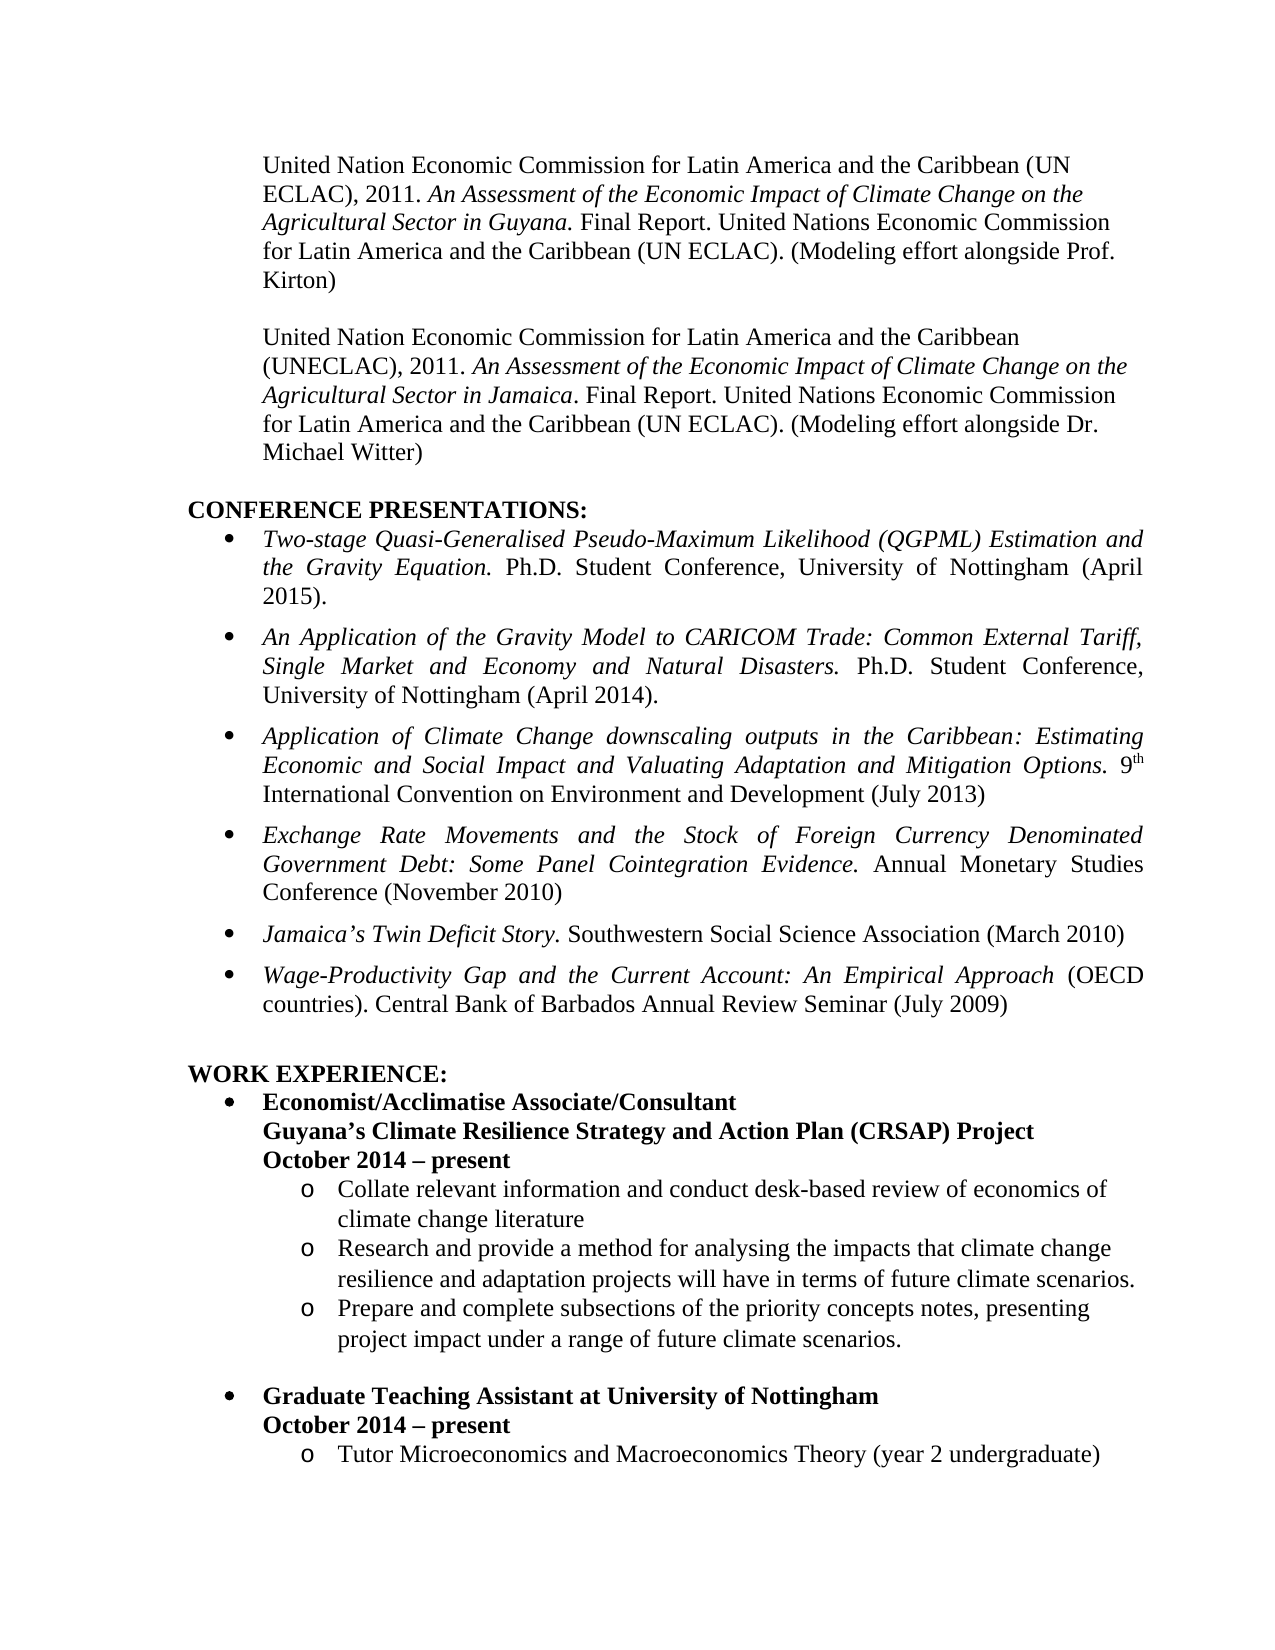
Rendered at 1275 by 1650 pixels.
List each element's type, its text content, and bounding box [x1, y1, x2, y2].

list Collate relevant information and conduct desk-based review of economics of climate change literature [300, 1174, 1144, 1233]
list Jamaica’s Twin Deficit Story. Southwestern Social Science Association (March 2010) [225, 919, 1144, 947]
list Research and provide a method for analysing the impacts that climate change resilience and adaptation projects will have in terms of future climate scenarios. [300, 1233, 1144, 1293]
text Guyana’s Climate Resilience Strategy and Action Plan (CRSAP) Project [187, 1116, 1144, 1145]
list Graduate Teaching Assistant at University of Nottingham [225, 1381, 1144, 1410]
list United Nation Economic Commission for Latin America and the Caribbean (UNECLAC), 2011. An Assessment of the Economic Impact of Climate Change on the Agricultural Sector in Jamaica. Final Report. United Nations Economic Commission for Latin America and the Caribbean (UN ECLAC). (Modeling effort alongside Dr. Michael Witter) [262, 322, 1144, 466]
list Exchange Rate Movements and the Stock of Foreign Currency Denominated Government Debt: Some Panel Cointegration Evidence. Annual Monetary Studies Conference (November 2010) [225, 820, 1144, 906]
list Wage-Productivity Gap and the Current Account: An Empirical Approach (OECD countries). Central Bank of Barbados Annual Review Seminar (July 2009) [225, 960, 1144, 1017]
list An Application of the Gravity Model to CARICOM Trade: Common External Tariff, Single Market and Economy and Natural Disasters. Ph.D. Student Conference, University of Nottingham (April 2014). [225, 622, 1144, 709]
list Tutor Microeconomics and Macroeconomics Theory (year 2 undergraduate) [300, 1439, 1144, 1469]
list United Nation Economic Commission for Latin America and the Caribbean (UN ECLAC), 2011. An Assessment of the Economic Impact of Climate Change on the Agricultural Sector in Guyana. Final Report. United Nations Economic Commission for Latin America and the Caribbean (UN ECLAC). (Modeling effort alongside Prof. Kirton) [262, 150, 1144, 294]
text CONFERENCE PRESENTATIONS: [187, 495, 1144, 524]
text October 2014 – present [187, 1145, 1144, 1174]
list Two-stage Quasi-Generalised Pseudo-Maximum Likelihood (QGPML) Estimation and the Gravity Equation. Ph.D. Student Conference, University of Nottingham (April 2015). [225, 524, 1144, 610]
list Prepare and complete subsections of the priority concepts notes, presenting project impact under a range of future climate scenarios. [300, 1293, 1144, 1352]
list October 2014 – present [262, 1410, 1144, 1439]
list Economist/Acclimatise Associate/Consultant [225, 1087, 1144, 1116]
list Application of Climate Change downscaling outputs in the Caribbean: Estimating Economic and Social Impact and Valuating Adaptation and Mitigation Options. 9th International Convention on Environment and Development (July 2013) [225, 721, 1144, 807]
text WORK EXPERIENCE: [187, 1059, 1144, 1087]
